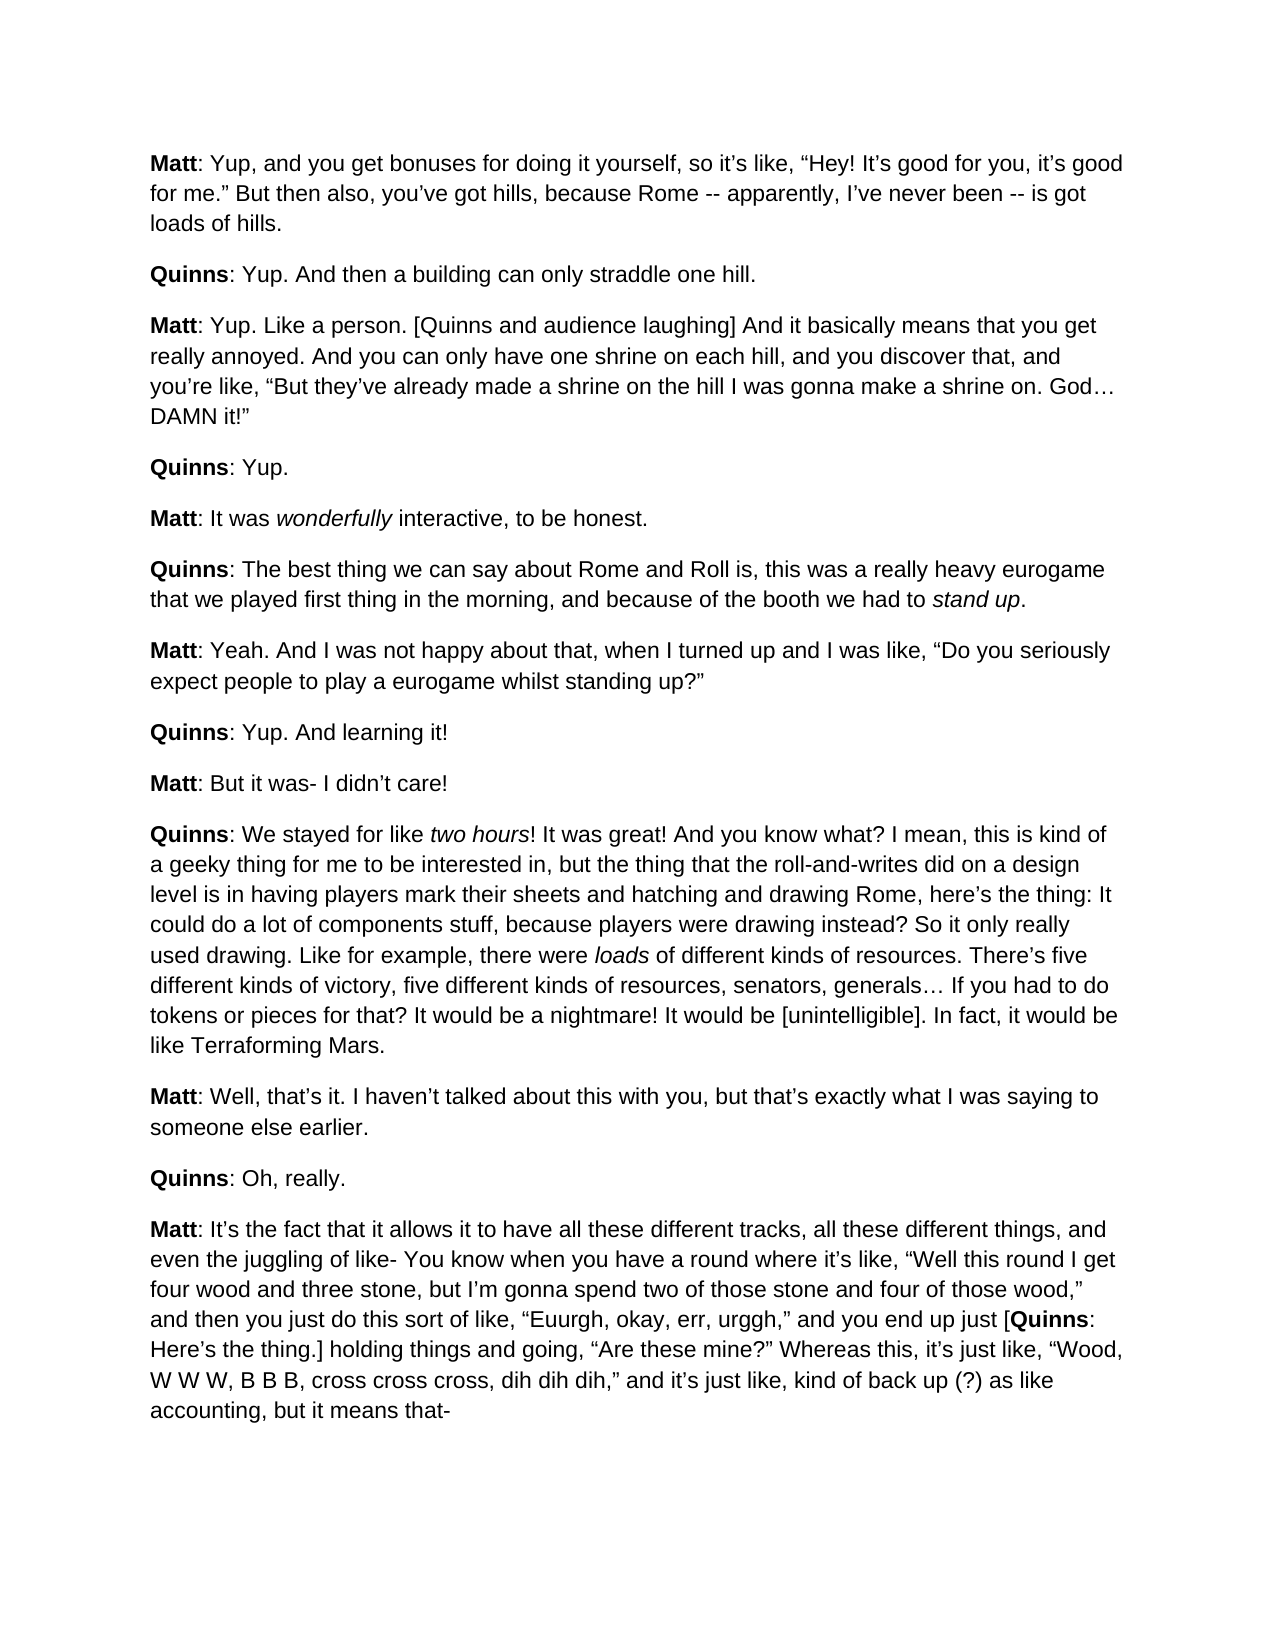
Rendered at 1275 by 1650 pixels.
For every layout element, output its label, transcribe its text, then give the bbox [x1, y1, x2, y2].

text Quinns: Oh, really. [150, 1164, 1125, 1191]
text Quinns: The best thing we can say about Rome and Roll is, this was a really heavy eurogame that we played first thing in the morning, and because of the booth we had to stand up. [150, 556, 1125, 613]
text Quinns: We stayed for like two hours! It was great! And you know what? I mean, this is kind of a geeky thing for me to be interested in, but the thing that the roll-and-writes did on a design level is in having players mark their sheets and hatching and drawing Rome, here’s the thing: It could do a lot of components stuff, because players were drawing instead? So it only really used drawing. Like for example, there were loads of different kinds of resources. There’s five different kinds of victory, five different kinds of resources, senators, generals… If you had to do tokens or pieces for that? It would be a nightmare! It would be [unintelligible]. In fact, it would be like Terraforming Mars. [150, 821, 1125, 1059]
text Matt: Yeah. And I was not happy about that, when I turned up and I was like, “Do you seriously expect people to play a eurogame whilst standing up?” [150, 637, 1125, 694]
text Matt: Yup, and you get bonuses for doing it yourself, so it’s like, “Hey! It’s good for you, it’s good for me.” But then also, you’ve got hills, because Rome -- apparently, I’ve never been -- is got loads of hills. [150, 150, 1125, 237]
text Matt: But it was- I didn’t care! [150, 770, 1125, 796]
text Matt: It’s the fact that it allows it to have all these different tracks, all these different things, and even the juggling of like- You know when you have a round where it’s like, “Well this round I get four wood and three stone, but I’m gonna spend two of those stone and four of those wood,” and then you just do this sort of like, “Euurgh, okay, err, urggh,” and you end up just [Quinns: Here’s the thing.] holding things and going, “Are these mine?” Whereas this, it’s just like, “Wood, W W W, B B B, cross cross cross, dih dih dih,” and it’s just like, kind of back up (?) as like accounting, but it means that- [150, 1216, 1125, 1423]
text Matt: Yup. Like a person. [Quinns and audience laughing] And it basically means that you get really annoyed. And you can only have one shrine on each hill, and you discover that, and you’re like, “But they’ve already made a shrine on the hill I was gonna make a shrine on. God… DAMN it!” [150, 312, 1125, 429]
text Matt: It was wonderfully interactive, to be honest. [150, 505, 1125, 532]
text Quinns: Yup. And learning it! [150, 719, 1125, 745]
text Matt: Well, that’s it. I haven’t talked about this with you, but that’s exactly what I was saying to someone else earlier. [150, 1083, 1125, 1140]
text Quinns: Yup. And then a building can only straddle one hill. [150, 261, 1125, 288]
text Quinns: Yup. [150, 454, 1125, 481]
